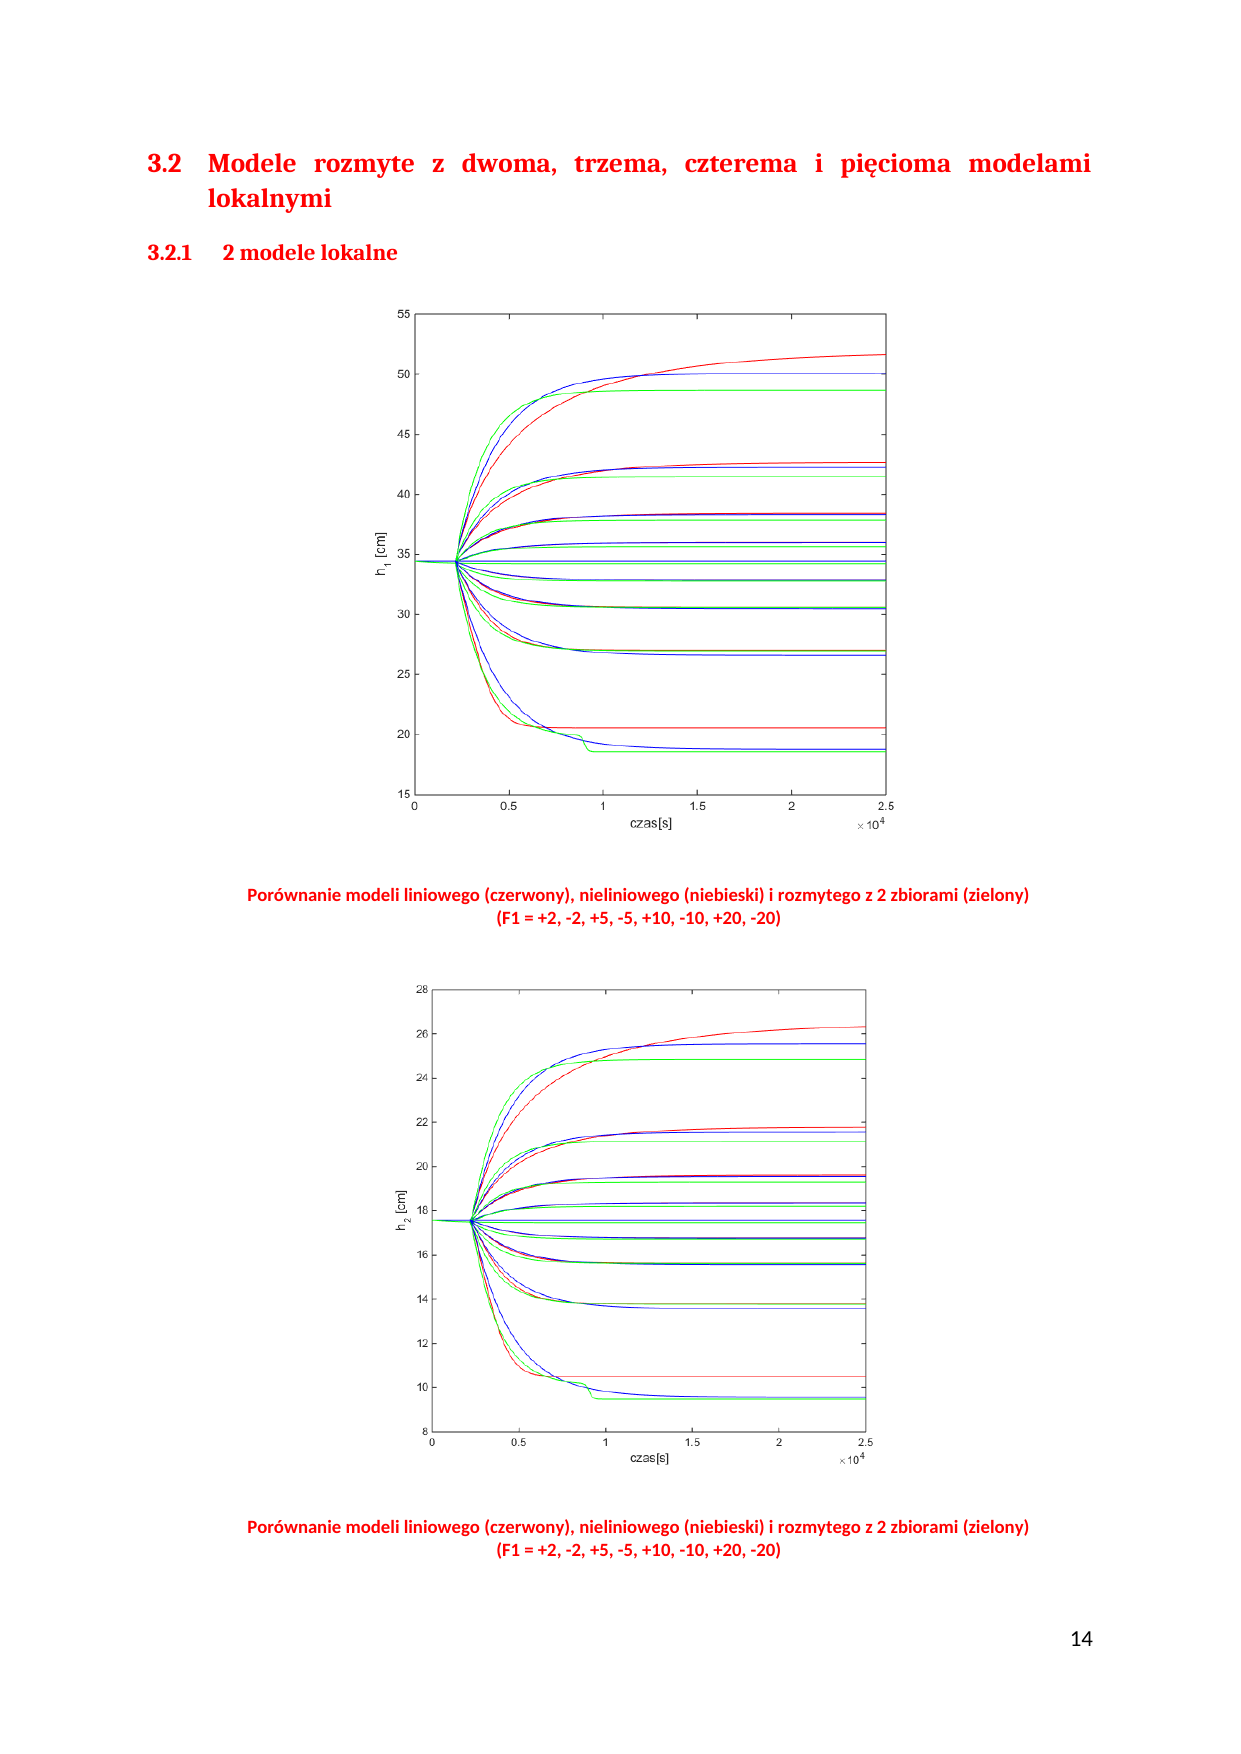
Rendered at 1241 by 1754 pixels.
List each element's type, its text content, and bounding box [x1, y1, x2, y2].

picture [359, 950, 918, 1491]
text Porównanie modeli liniowego (czerwony), nieliniowego (niebieski) i rozmytego z 2 zbiorami (zielony) (F1 = +2, -2, +5, -5, +10, -10, +20, -20) [185, 1516, 1093, 1561]
picture [335, 270, 943, 859]
subtitle 2 modele lokalne [148, 240, 1093, 266]
text Porównanie modeli liniowego (czerwony), nieliniowego (niebieski) i rozmytego z 2 zbiorami (zielony) (F1 = +2, -2, +5, -5, +10, -10, +20, -20) [185, 883, 1093, 929]
subtitle Modele rozmyte z dwoma, trzema, czterema i pięcioma modelami lokalnymi [148, 148, 1093, 214]
